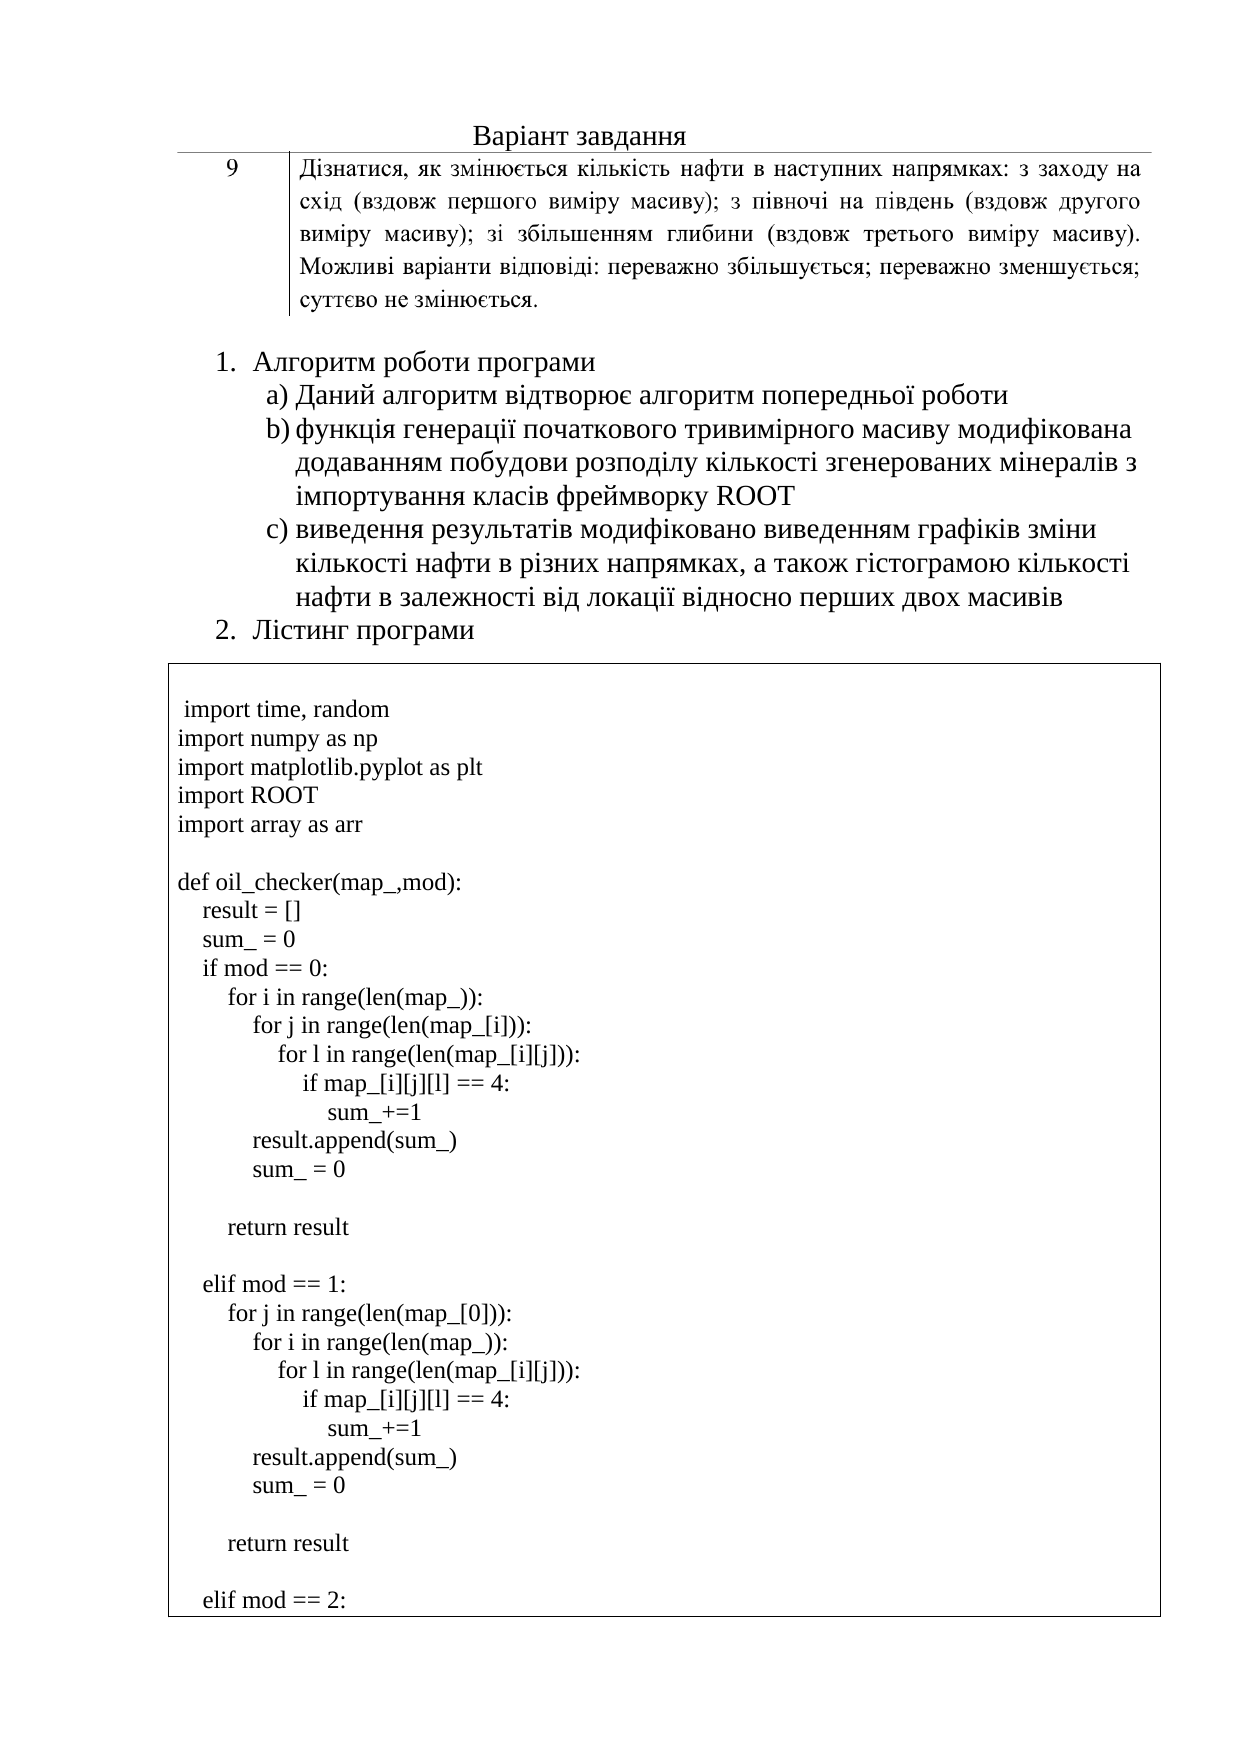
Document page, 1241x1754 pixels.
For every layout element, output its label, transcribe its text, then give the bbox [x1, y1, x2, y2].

text for j in range(len(map_[0])): [177, 1298, 1152, 1327]
text return result [177, 1528, 1152, 1557]
text import time, random [177, 694, 1152, 723]
text for i in range(len(map_)): [177, 982, 1152, 1011]
text if map_[i][j][l] == 4: [177, 1384, 1152, 1413]
list додаванням побудови розподілу кількості згенерованих мінералів з імпортування класів фреймворку ROOT [295, 444, 1152, 512]
text for l in range(len(map_[i][j])): [177, 1356, 1152, 1384]
text elif mod == 2: [169, 1582, 1160, 1616]
list виведення результатів модифіковано виведенням графіків зміни кількості нафти в різних напрямках, а також гістограмою кількості нафти в залежності від локації відносно перших двох масивів [266, 512, 1152, 612]
list функція генерації початкового тривимірного масиву модифікована [266, 411, 1152, 444]
text for l in range(len(map_[i][j])): [177, 1039, 1152, 1068]
list Даний алгоритм відтворює алгоритм попередньої роботи [266, 377, 1152, 411]
text return result [177, 1212, 1152, 1241]
text elif mod == 1: [177, 1269, 1152, 1298]
text for i in range(len(map_)): [177, 1327, 1152, 1356]
text import numpy as np [177, 723, 1152, 752]
text if mod == 0: [177, 953, 1152, 982]
text sum_+=1 [177, 1413, 1152, 1442]
text sum_ = 0 [177, 1471, 1152, 1499]
text import array as arr [177, 809, 1152, 838]
text import matplotlib.pyplot as plt [177, 752, 1152, 781]
text import ROOT [177, 781, 1152, 809]
list Лістинг програми [215, 612, 1152, 646]
picture [177, 151, 1152, 316]
text sum_ = 0 [177, 1154, 1152, 1183]
text sum_ = 0 [177, 924, 1152, 953]
text result = [] [177, 896, 1152, 924]
text if map_[i][j][l] == 4: [177, 1068, 1152, 1097]
text for j in range(len(map_[i])): [177, 1011, 1152, 1039]
text Варіант завдання [398, 118, 1152, 151]
text sum_+=1 [177, 1097, 1152, 1126]
text result.append(sum_) [177, 1126, 1152, 1154]
text result.append(sum_) [177, 1442, 1152, 1471]
text def oil_checker(map_,mod): [177, 867, 1152, 896]
list Алгоритм роботи програми [215, 344, 1152, 377]
